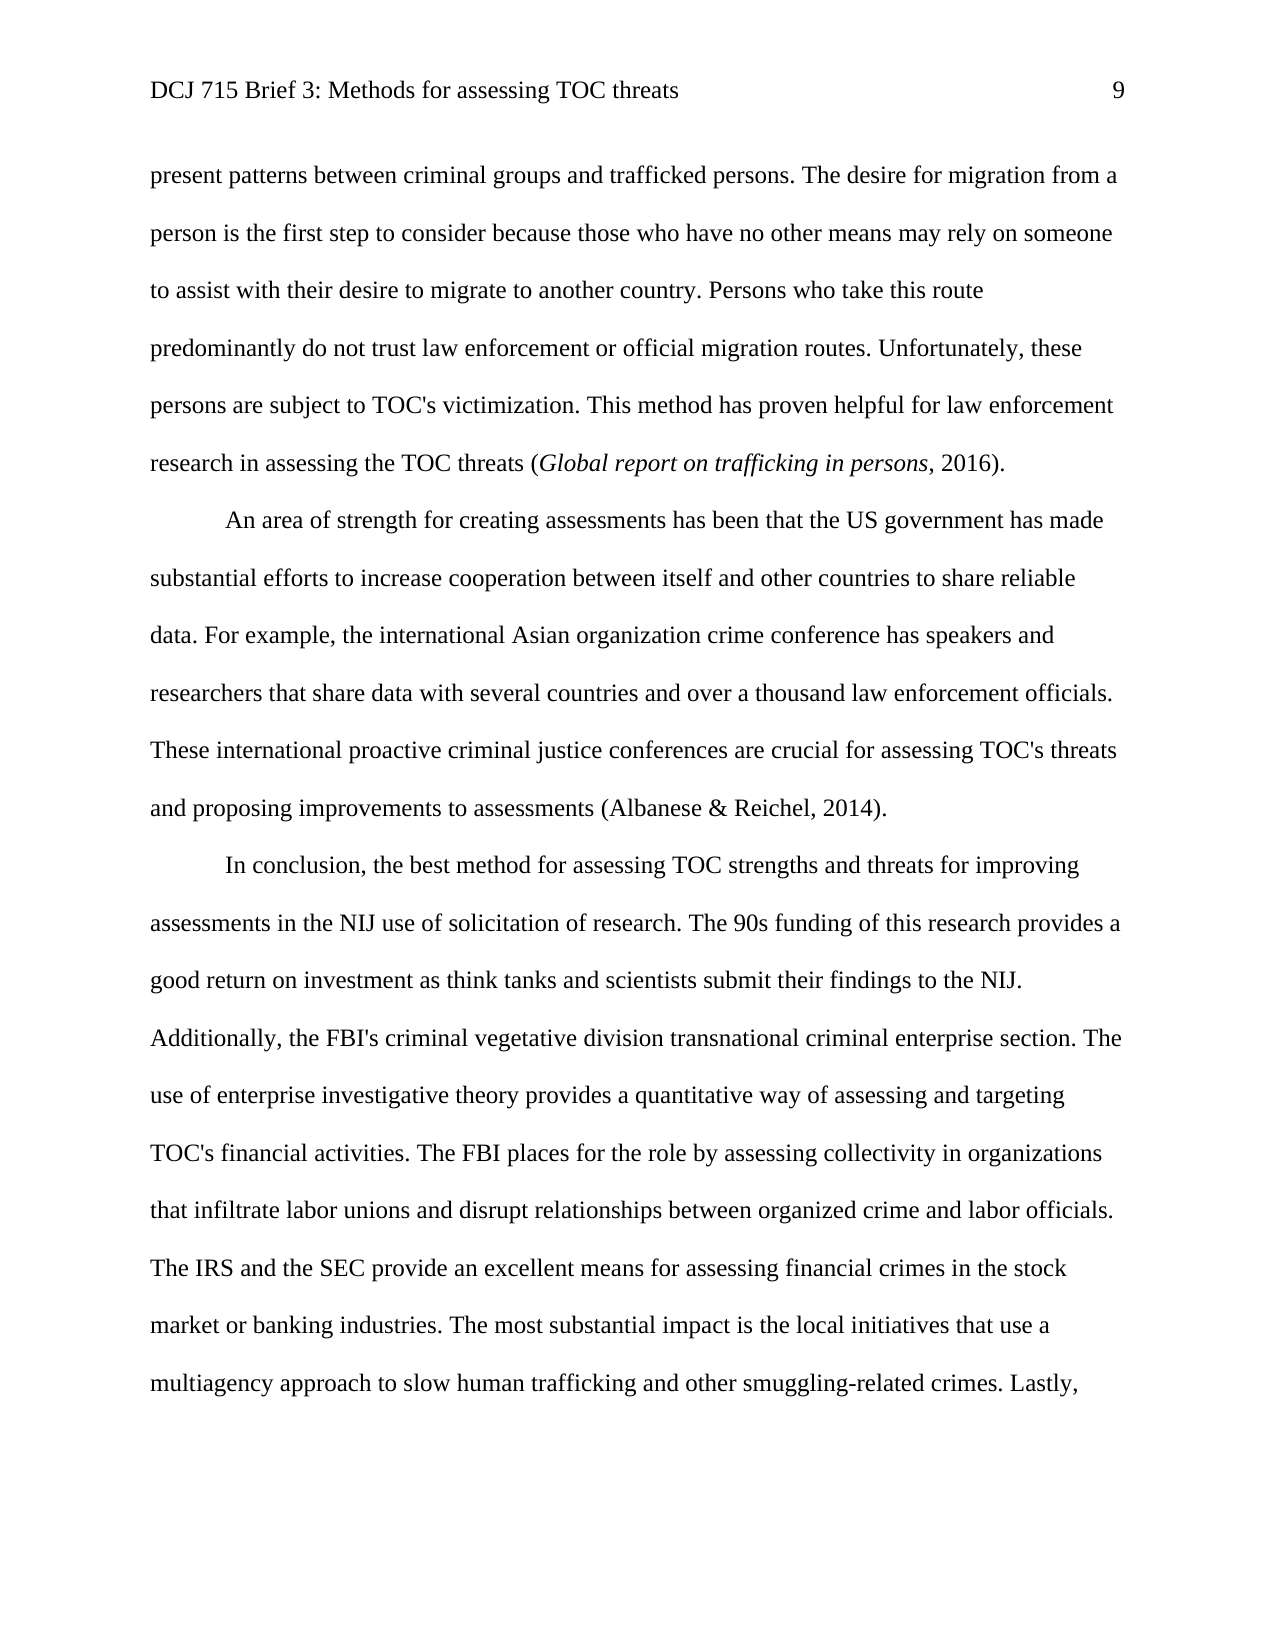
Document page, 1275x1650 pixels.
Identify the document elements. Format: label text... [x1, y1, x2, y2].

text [150, 851, 1125, 1397]
text An area of strength for creating assessments has been that the US government has made substantial efforts to increase cooperation between itself and other countries to share reliable data. For example, the international Asian organization crime conference has speakers and researchers that share data with several countries and over a thousand law enforcement officials. These international proactive criminal justice conferences are crucial for assessing TOC's threats and proposing improvements to assessments (Albanese & Reichel, 2014). [150, 506, 1125, 822]
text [150, 161, 1125, 477]
